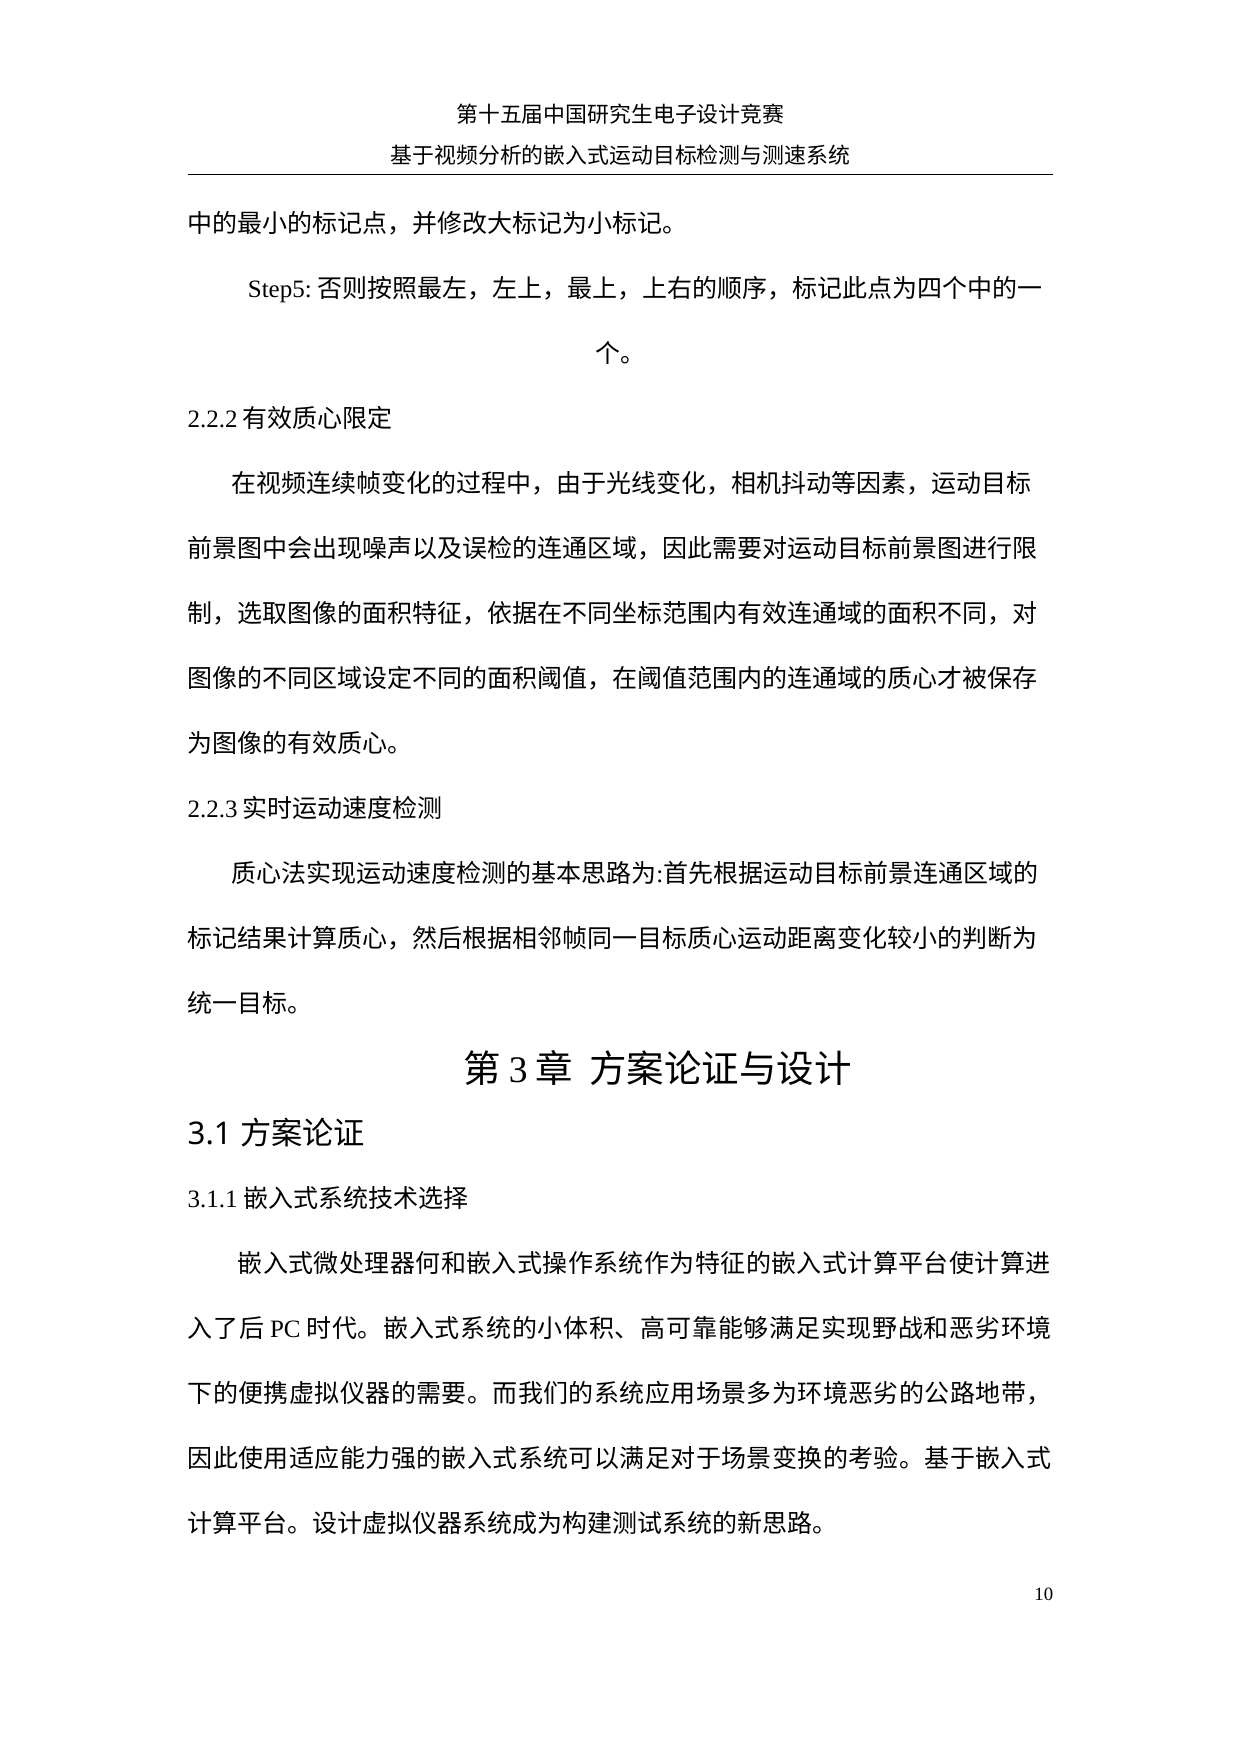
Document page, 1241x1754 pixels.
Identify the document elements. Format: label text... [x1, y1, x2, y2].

text 嵌入式微处理器何和嵌入式操作系统作为特征的嵌入式计算平台使计算进入了后PC时代。嵌入式系统的小体积、高可靠能够满足实现野战和恶劣环境下的便携虚拟仪器的需要。而我们的系统应用场景多为环境恶劣的公路地带，因此使用适应能力强的嵌入式系统可以满足对于场景变换的考验。基于嵌入式计算平台。设计虚拟仪器系统成为构建测试系统的新思路。 [187, 1229, 1053, 1554]
text 2.2.3实时运动速度检测 [187, 774, 1053, 839]
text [187, 189, 1053, 254]
text Step5: 否则按照最左，左上，最上，上右的顺序，标记此点为四个中的一个。 [187, 254, 1053, 384]
text 第3章 方案论证与设计 [187, 1034, 1053, 1099]
subtitle 3.1.1 嵌入式系统技术选择 [187, 1164, 1053, 1229]
text 质心法实现运动速度检测的基本思路为:首先根据运动目标前景连通区域的标记结果计算质心，然后根据相邻帧同一目标质心运动距离变化较小的判断为统一目标。 [187, 839, 1053, 1034]
text 2.2.2有效质心限定 [187, 384, 1053, 449]
subtitle 3.1 方案论证 [187, 1099, 1053, 1164]
text 在视频连续帧变化的过程中，由于光线变化，相机抖动等因素，运动目标前景图中会出现噪声以及误检的连通区域，因此需要对运动目标前景图进行限制，选取图像的面积特征，依据在不同坐标范围内有效连通域的面积不同，对图像的不同区域设定不同的面积阈值，在阈值范围内的连通域的质心才被保存为图像的有效质心。 [187, 449, 1053, 774]
